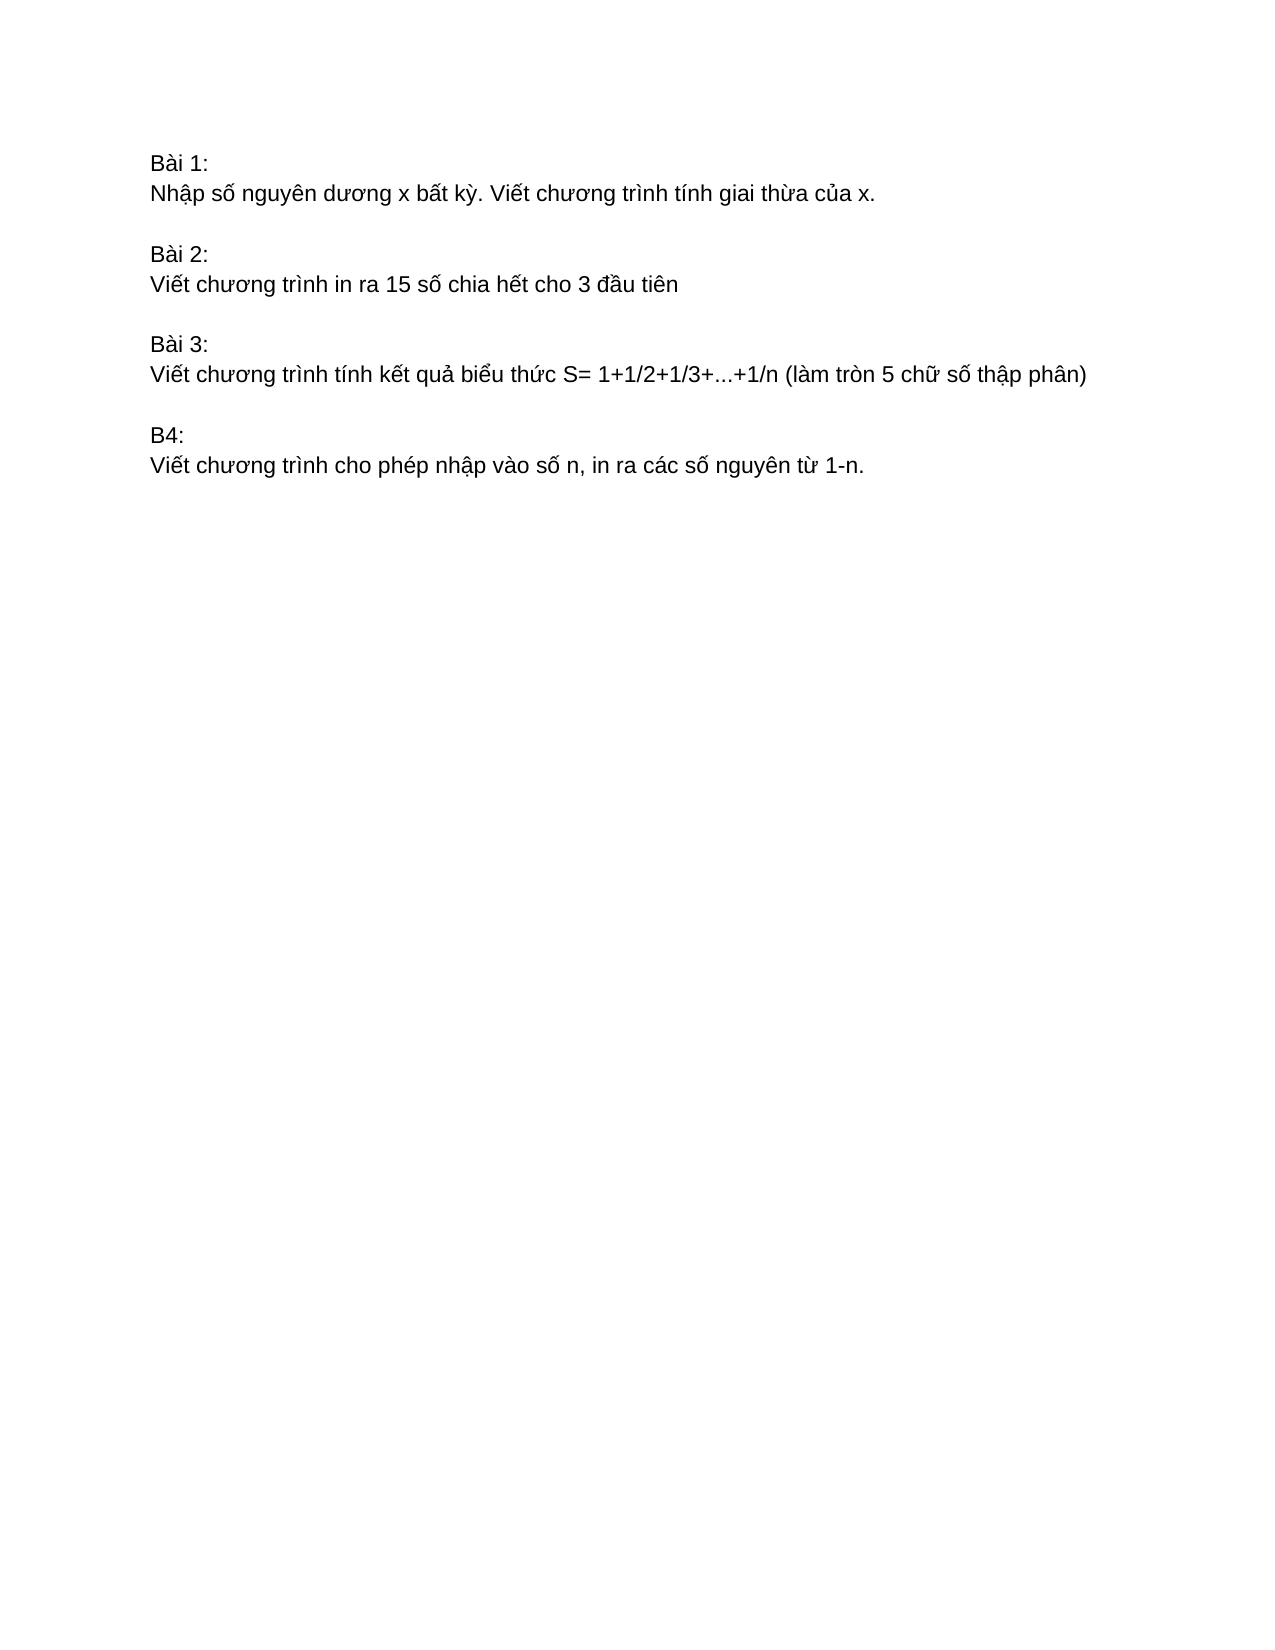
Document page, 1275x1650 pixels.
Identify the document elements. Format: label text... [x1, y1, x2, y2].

text Bài 1: [150, 150, 1125, 176]
text Bài 3: [150, 331, 1125, 358]
text Viết chương trình cho phép nhập vào số n, in ra các số nguyên từ 1-n. [150, 452, 1125, 478]
text Viết chương trình tính kết quả biểu thức S= 1+1/2+1/3+...+1/n (làm tròn 5 chữ số thập phân) [150, 361, 1125, 388]
text Nhập số nguyên dương x bất kỳ. Viết chương trình tính giai thừa của x. [150, 180, 1125, 207]
text Bài 2: [150, 241, 1125, 267]
text Viết chương trình in ra 15 số chia hết cho 3 đầu tiên [150, 271, 1125, 297]
text B4: [150, 422, 1125, 448]
